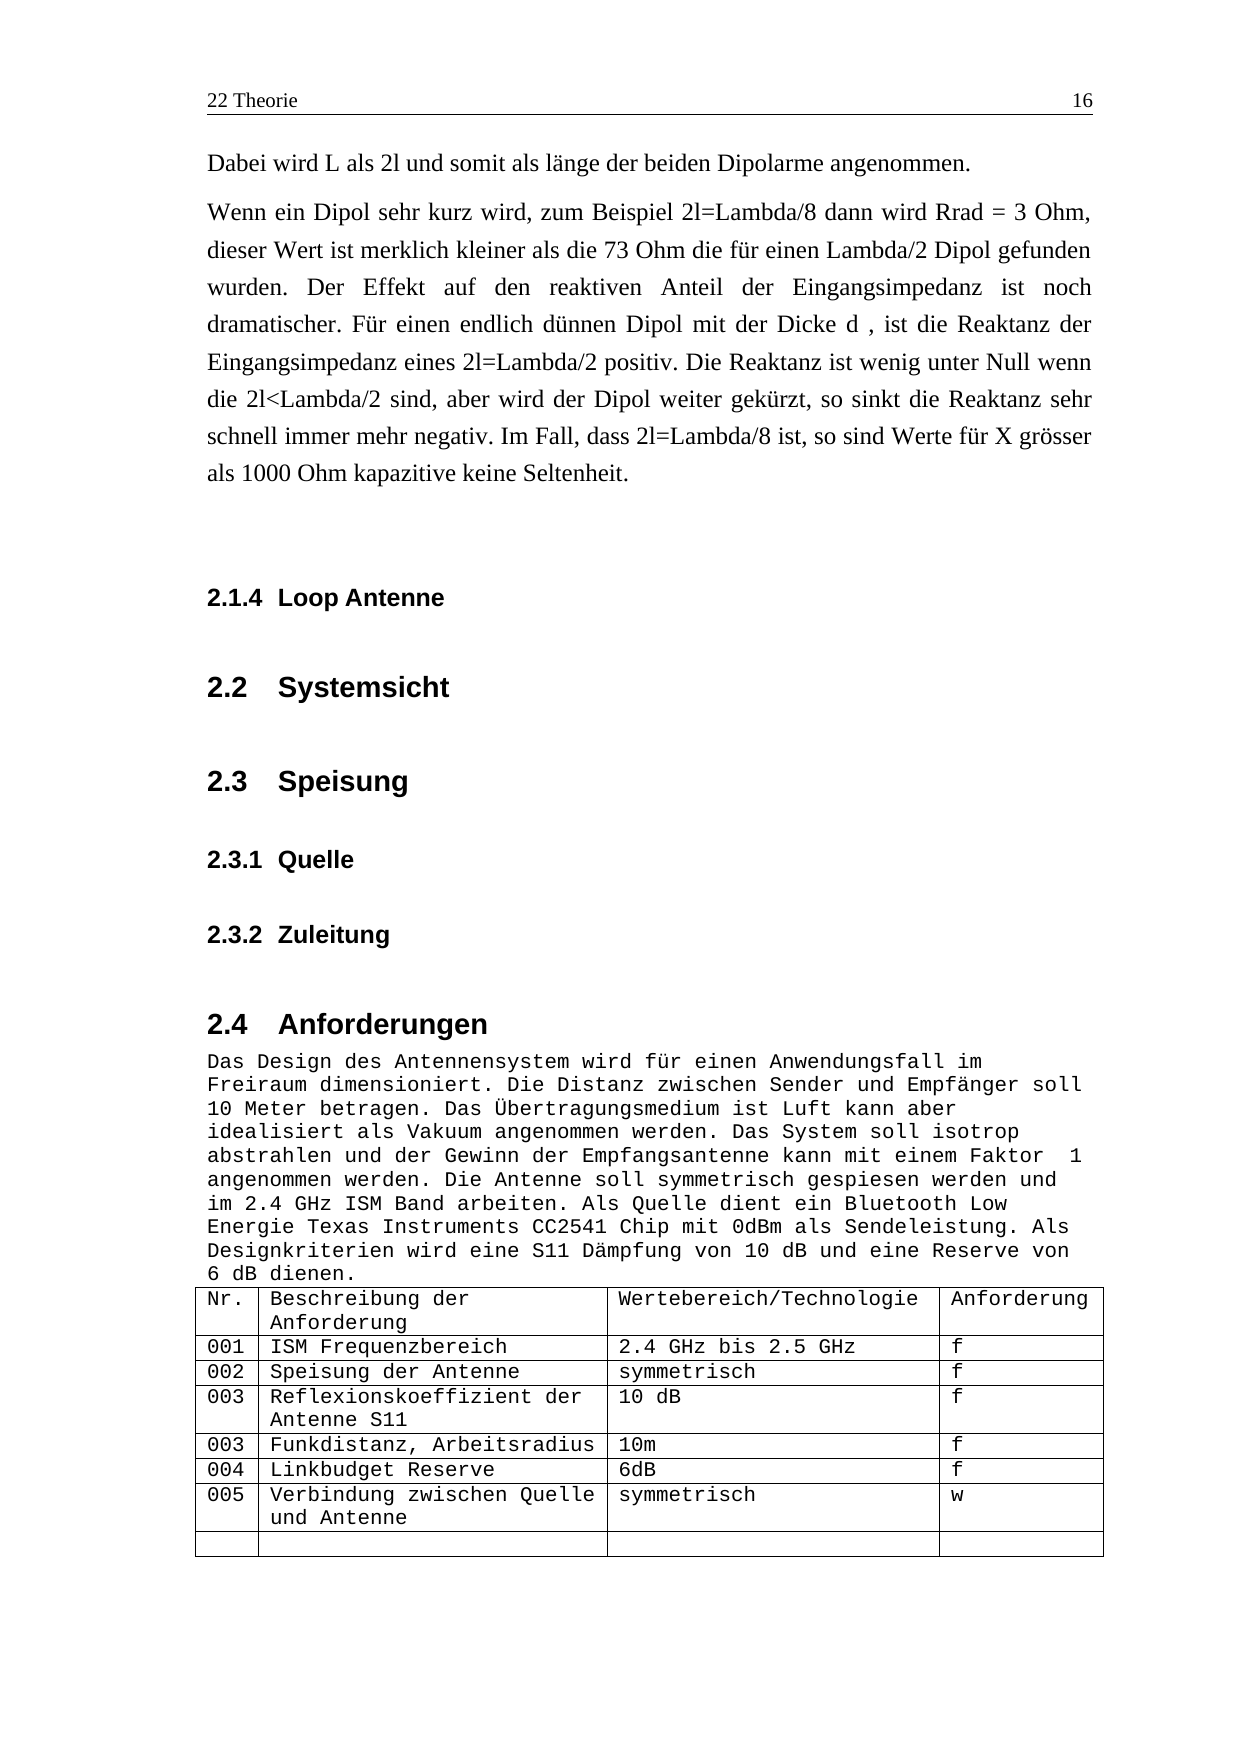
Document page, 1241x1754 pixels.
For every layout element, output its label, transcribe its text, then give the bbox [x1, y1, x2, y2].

table_header Beschreibung der Anforderung [259, 1288, 607, 1335]
subtitle Loop Antenne [207, 583, 1093, 612]
table_cell 002 [196, 1361, 258, 1385]
table_cell Verbindung zwischen Quelle und Antenne [259, 1484, 607, 1531]
table_cell 6dB [608, 1459, 939, 1482]
table_cell [608, 1532, 939, 1556]
table_cell 10m [608, 1434, 939, 1458]
table_cell [196, 1532, 258, 1556]
table_cell f [940, 1386, 1103, 1433]
table_cell 10 dB [608, 1386, 939, 1433]
table_cell Linkbudget Reserve [259, 1459, 607, 1482]
subtitle Zuleitung [207, 920, 1093, 948]
text Wenn ein Dipol sehr kurz wird, zum Beispiel 2l=Lambda/8 dann wird Rrad = 3 Ohm, dieser Wert ist merklich kleiner als die 73 Ohm die für einen Lambda/2 Dipol gefunden wurden. Der Effekt auf den reaktiven Anteil der Eingangsimpedanz ist noch dramatischer. Für einen endlich dünnen Dipol mit der Dicke d , ist die Reaktanz der Eingangsimpedanz eines 2l=Lambda/2 positiv. Die Reaktanz ist wenig unter Null wenn die 2l<Lambda/2 sind, aber wird der Dipol weiter gekürzt, so sinkt die Reaktanz sehr schnell immer mehr negativ. Im Fall, dass 2l=Lambda/8 ist, so sind Werte für X grösser als 1000 Ohm kapazitive keine Seltenheit. [207, 197, 1093, 487]
table_cell f [940, 1361, 1103, 1385]
table_cell w [940, 1484, 1103, 1531]
table_cell Speisung der Antenne [259, 1361, 607, 1385]
table_cell f [940, 1336, 1103, 1360]
table_cell ISM Frequenzbereich [259, 1336, 607, 1360]
table_cell f [940, 1459, 1103, 1482]
table_cell Reflexionskoeffizient der Antenne S11 [259, 1386, 607, 1433]
text Dabei wird L als 2l und somit als länge der beiden Dipolarme angenommen. [207, 148, 1093, 176]
table_cell symmetrisch [608, 1361, 939, 1385]
subtitle Anforderungen [207, 1007, 1093, 1041]
text Das Design des Antennensystem wird für einen Anwendungsfall im Freiraum dimensioniert. Die Distanz zwischen Sender und Empfänger soll 10 Meter betragen. Das Übertragungsmedium ist Luft kann aber idealisiert als Vakuum angenommen werden. Das System soll isotrop abstrahlen und der Gewinn der Empfangsantenne kann mit einem Faktor 1 angenommen werden. Die Antenne soll symmetrisch gespiesen werden und im 2.4 GHz ISM Band arbeiten. Als Quelle dient ein Bluetooth Low Energie Texas Instruments CC2541 Chip mit 0dBm als Sendeleistung. Als Designkriterien wird eine S11 Dämpfung von 10 dB und eine Reserve von 6 dB dienen. [207, 1051, 1093, 1287]
subtitle Systemsicht [207, 670, 1093, 704]
table_header Nr. [196, 1288, 258, 1335]
table_header Anforderung [940, 1288, 1103, 1335]
subtitle Quelle [207, 845, 1093, 874]
table_header Wertebereich/Technologie [608, 1288, 939, 1335]
table_cell 001 [196, 1336, 258, 1360]
table_cell 003 [196, 1386, 258, 1433]
subtitle Speisung [207, 764, 1093, 797]
table_cell 004 [196, 1459, 258, 1482]
table_cell f [940, 1434, 1103, 1458]
table_cell 003 [196, 1434, 258, 1458]
table_cell 2.4 GHz bis 2.5 GHz [608, 1336, 939, 1360]
table_cell [259, 1532, 607, 1556]
table_cell Funkdistanz, Arbeitsradius [259, 1434, 607, 1458]
table_cell [940, 1532, 1103, 1556]
table_cell 005 [196, 1484, 258, 1531]
table_cell symmetrisch [608, 1484, 939, 1531]
